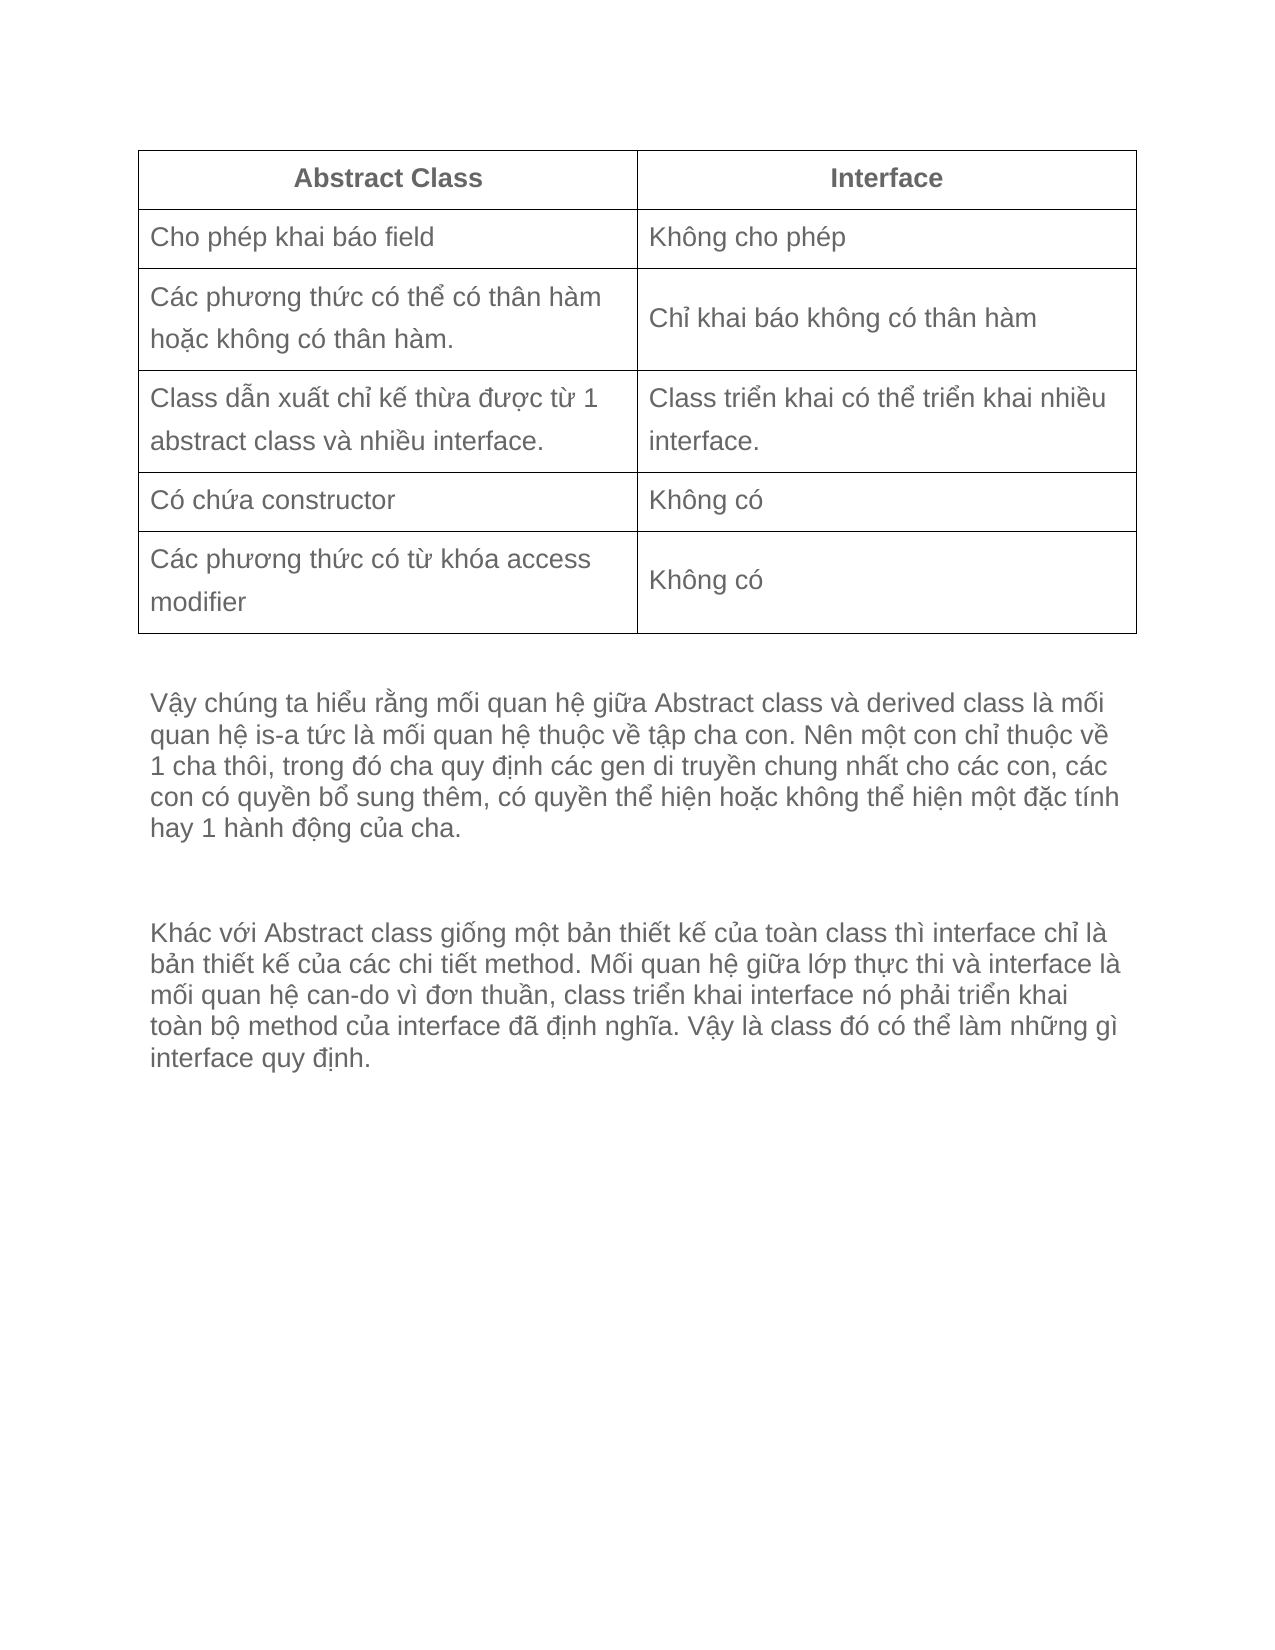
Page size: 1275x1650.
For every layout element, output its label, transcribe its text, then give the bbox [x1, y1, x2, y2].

text Khác với Abstract class giống một bản thiết kế của toàn class thì interface chỉ là bản thiết kế của các chi tiết method. Mối quan hệ giữa lớp thực thi và interface là mối quan hệ can-do vì đơn thuần, class triển khai interface nó phải triển khai toàn bộ method của interface đã định nghĩa. Vậy là class đó có thể làm những gì interface quy định. [371, 917, 1125, 1073]
table_header Interface [638, 151, 1136, 209]
table_cell Không có [638, 473, 1136, 531]
table_cell Không cho phép [638, 210, 1136, 268]
table_cell Cho phép khai báo field [139, 210, 637, 268]
table_cell Class dẫn xuất chỉ kế thừa được từ 1 abstract class và nhiều interface. [139, 371, 637, 472]
table_cell Không có [638, 532, 1136, 632]
table_cell Các phương thức có từ khóa access modifier [139, 532, 637, 632]
table_cell Class triển khai có thể triển khai nhiều interface. [638, 371, 1136, 472]
table_cell Chỉ khai báo không có thân hàm [638, 269, 1136, 370]
table_header Abstract Class [139, 151, 637, 209]
table_cell Có chứa constructor [139, 473, 637, 531]
table_cell Các phương thức có thể có thân hàm hoặc không có thân hàm. [139, 269, 637, 370]
text Vậy chúng ta hiểu rằng mối quan hệ giữa Abstract class và derived class là mối quan hệ is-a tức là mối quan hệ thuộc về tập cha con. Nên một con chỉ thuộc về 1 cha thôi, trong đó cha quy định các gen di truyền chung nhất cho các con, các con có quyền bổ sung thêm, có quyền thể hiện hoặc không thể hiện một đặc tính hay 1 hành động của cha. [150, 687, 1125, 844]
